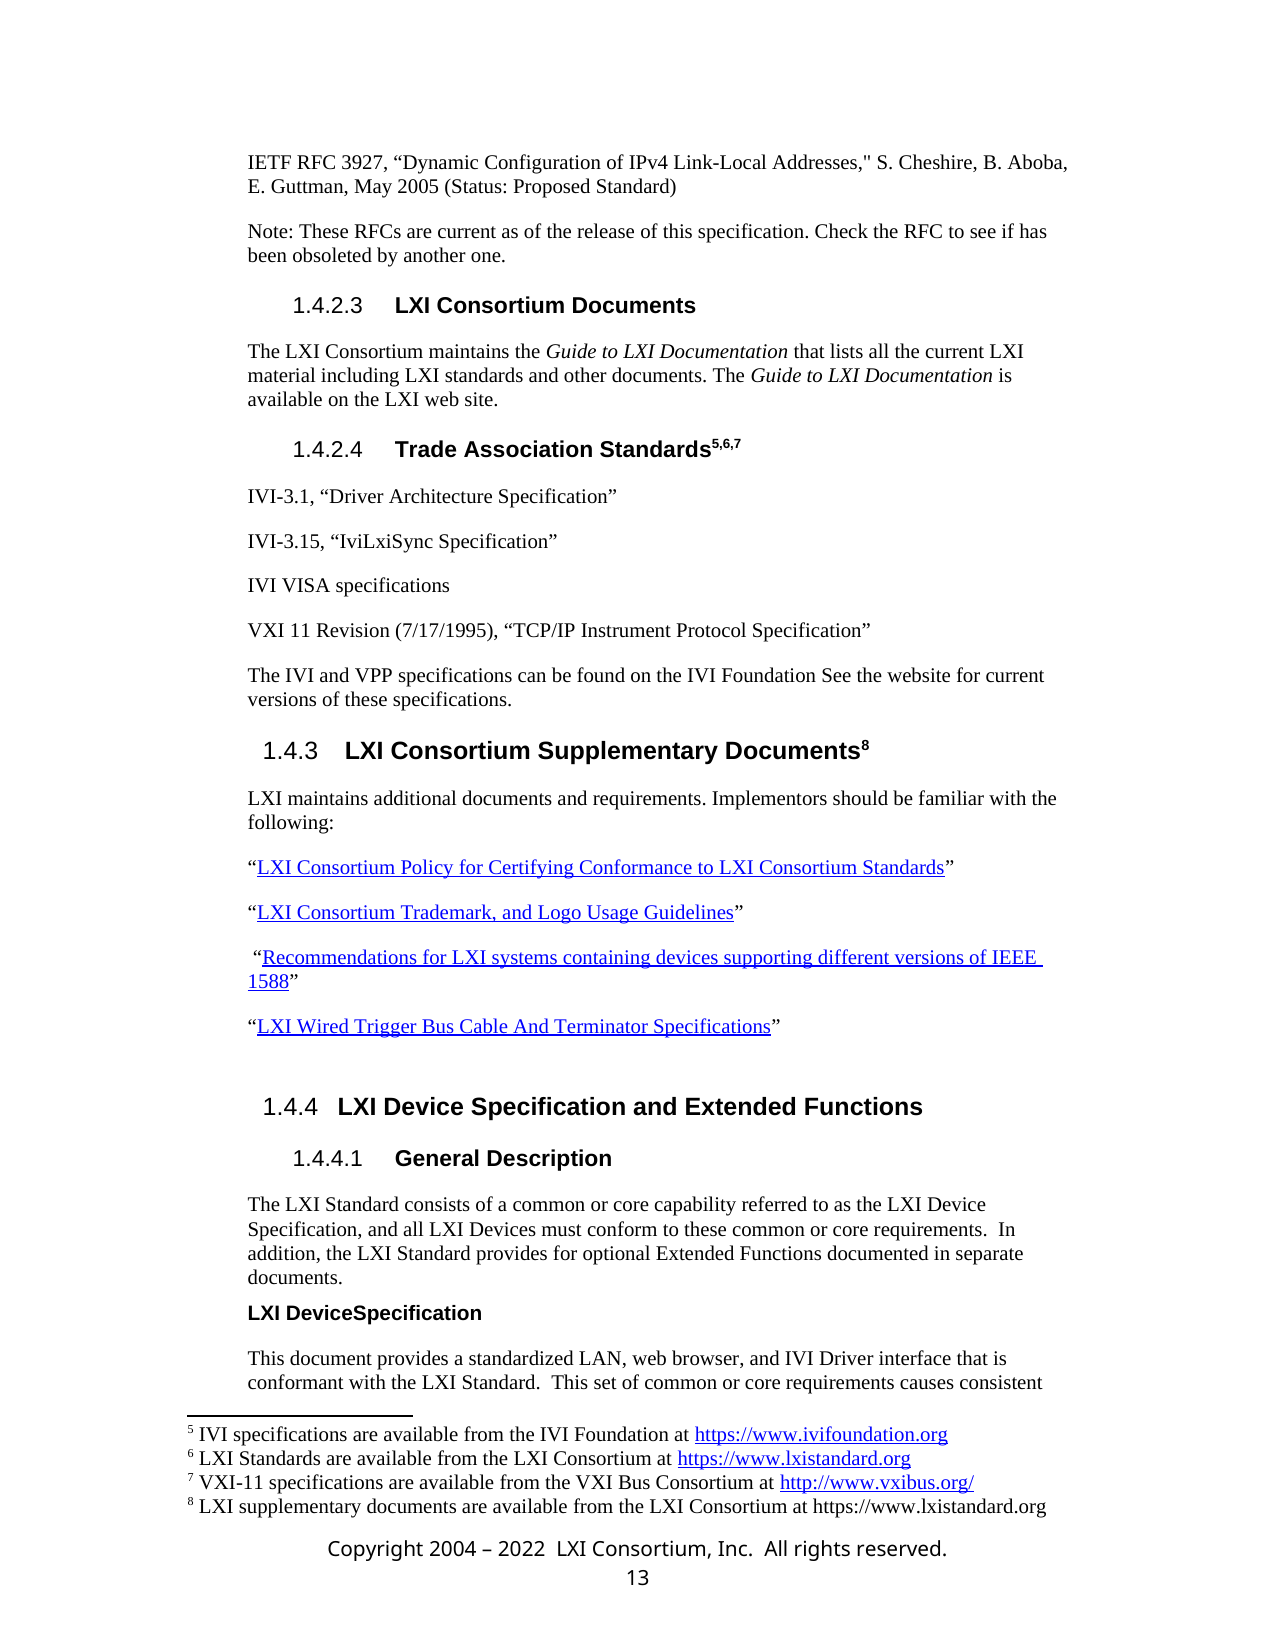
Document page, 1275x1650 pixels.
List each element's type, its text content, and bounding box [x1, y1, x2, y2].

text Note: These RFCs are current as of the release of this specification. Check the RFC to see if has been obsoleted by another one. [247, 219, 1087, 267]
text The IVI and VPP specifications can be found on the IVI Foundation See the website for current versions of these specifications. [247, 663, 1087, 711]
text IVI-3.15, “IviLxiSync Specification” [247, 528, 1087, 553]
subtitle General Description [292, 1145, 1087, 1172]
text VXI 11 Revision (7/17/1995), “TCP/IP Instrument Protocol Specification” [247, 618, 1087, 642]
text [247, 1346, 1087, 1394]
text LXI DeviceSpecification [247, 1301, 1087, 1325]
text “Recommendations for LXI systems containing devices supporting different versions of IEEE 1588” [247, 945, 1087, 993]
subtitle Trade Association Standards,, [292, 436, 1087, 463]
text IETF RFC 3927, “Dynamic Configuration of IPv4 Link-Local Addresses," S. Cheshire, B. Aboba, E. Guttman, May 2005 (Status: Proposed Standard) [247, 150, 1087, 198]
text The LXI Consortium maintains the Guide to LXI Documentation that lists all the current LXI material including LXI standards and other documents. The Guide to LXI Documentation is available on the LXI web site. [247, 339, 1087, 411]
text “LXI Consortium Policy for Certifying Conformance to LXI Consortium Standards” [247, 855, 1087, 879]
text The LXI Standard consists of a common or core capability referred to as the LXI Device Specification, and all LXI Devices must conform to these common or core requirements. In addition, the LXI Standard provides for optional Extended Functions documented in separate documents. [247, 1192, 1087, 1289]
subtitle LXI Device Specification and Extended Functions [262, 1091, 1087, 1120]
text IVI-3.1, “Driver Architecture Specification” [247, 484, 1087, 508]
text LXI maintains additional documents and requirements. Implementors should be familiar with the following: [247, 786, 1087, 834]
text IVI VISA specifications [247, 573, 1087, 597]
subtitle LXI Consortium Supplementary Documents [262, 736, 1087, 765]
text “LXI Wired Trigger Bus Cable And Terminator Specifications” [247, 1014, 1087, 1038]
subtitle LXI Consortium Documents [292, 292, 1087, 318]
text “LXI Consortium Trademark, and Logo Usage Guidelines” [247, 900, 1087, 924]
